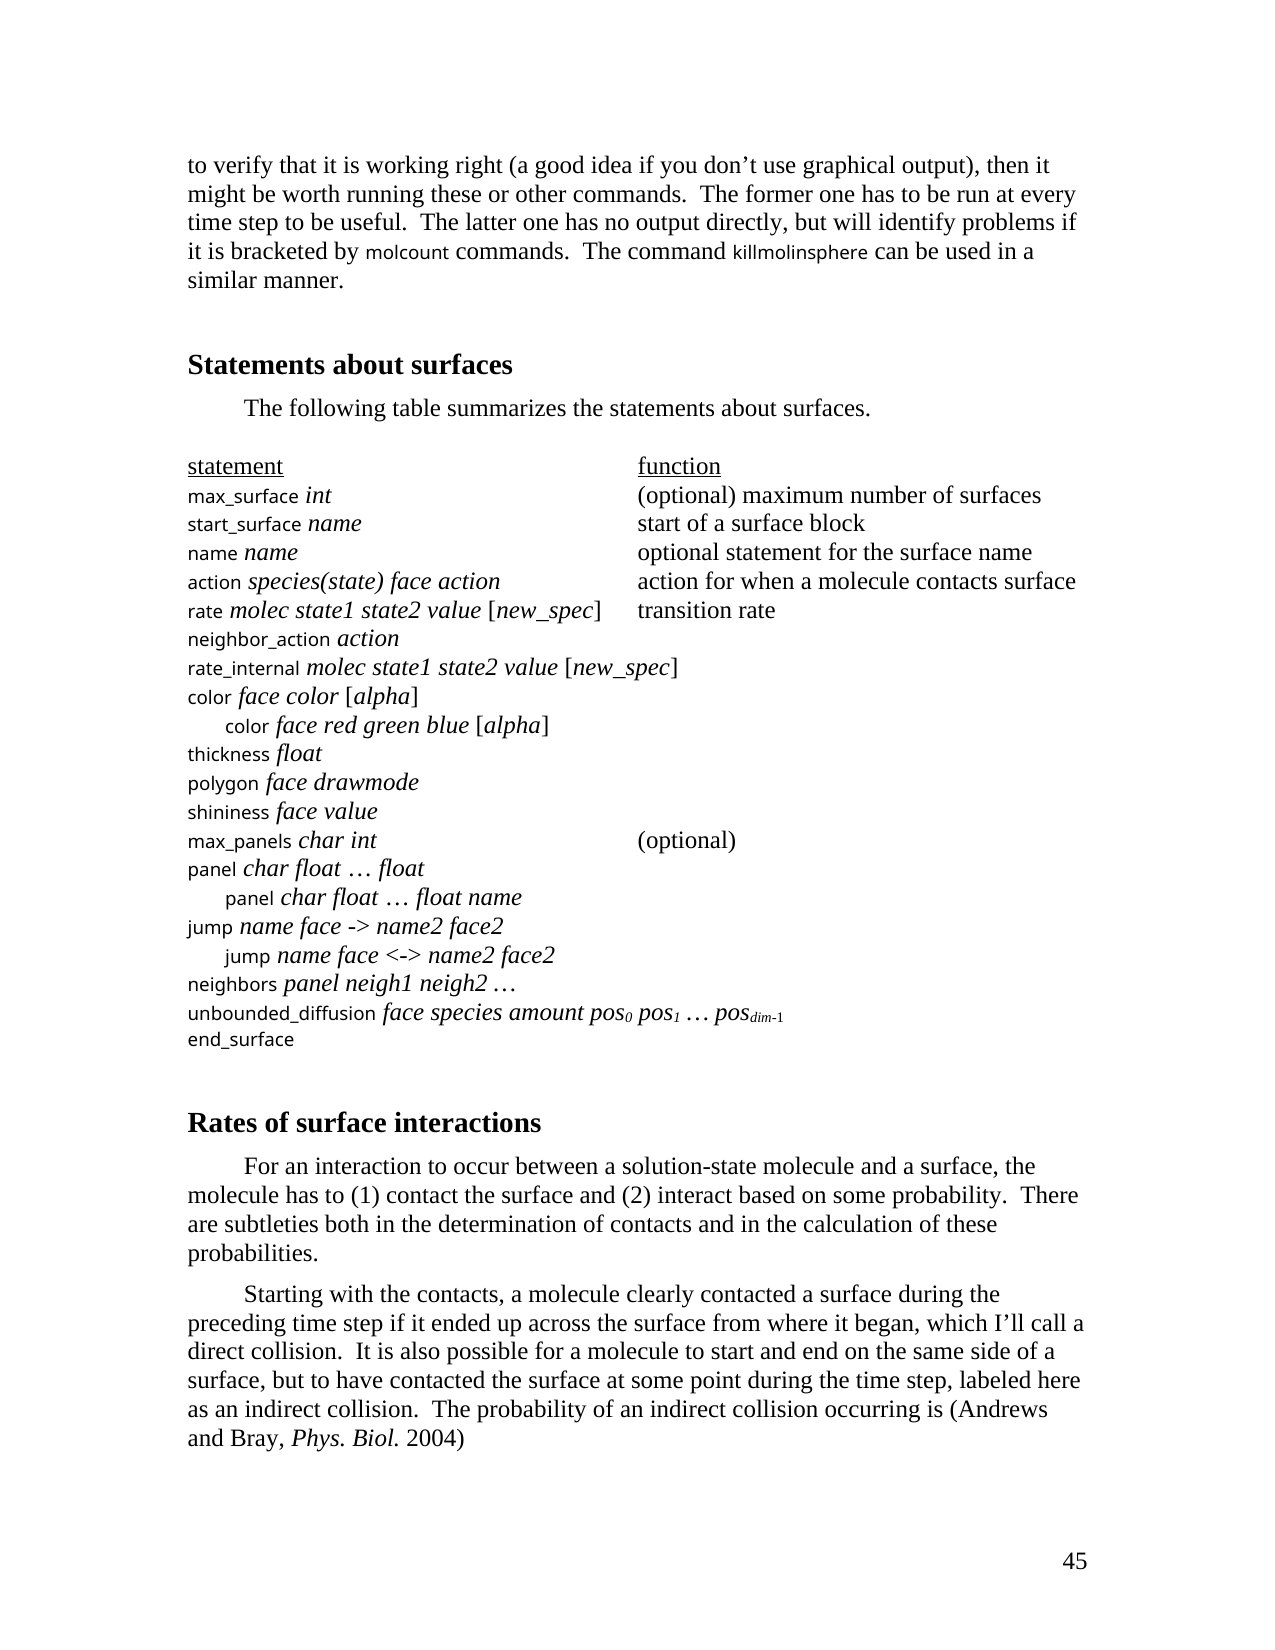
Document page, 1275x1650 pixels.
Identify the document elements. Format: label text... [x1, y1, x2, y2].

text The following table summarizes the statements about surfaces. [187, 393, 1087, 422]
text rate_internal molec state1 state2 value [new_spec] [187, 652, 1087, 681]
text Starting with the contacts, a molecule clearly contacted a surface during the preceding time step if it ended up across the surface from where it began, which I’ll call a direct collision. It is also possible for a molecule to start and end on the same side of a surface, but to have contacted the surface at some point during the time step, labeled here as an indirect collision. The probability of an indirect collision occurring is (Andrews and Bray, Phys. Biol. 2004) [187, 1279, 1087, 1451]
text panel char float … float name [187, 882, 1087, 911]
text rate molec state1 state2 value [new_spec] transition rate [187, 595, 1087, 623]
text Statements about surfaces [187, 347, 1087, 381]
text panel char float … float [187, 853, 1087, 882]
text end_surface [187, 1026, 1087, 1052]
text max_surface int (optional) maximum number of surfaces [187, 480, 1087, 508]
text polygon face drawmode [187, 767, 1087, 796]
text name name optional statement for the surface name [187, 537, 1087, 566]
text neighbors panel neigh1 neigh2 … [187, 968, 1087, 997]
text For an interaction to occur between a solution-state molecule and a surface, the molecule has to (1) contact the surface and (2) interact based on some probability. There are subtleties both in the determination of contacts and in the calculation of these probabilities. [187, 1151, 1087, 1266]
text shininess face value [187, 796, 1087, 825]
text action species(state) face action action for when a molecule contacts surface [187, 566, 1087, 595]
text jump name face <-> name2 face2 [187, 940, 1087, 968]
text Rates of surface interactions [187, 1105, 1087, 1139]
text color face red green blue [alpha] [187, 710, 1087, 738]
text neighbor_action action [187, 623, 1087, 652]
text jump name face -> name2 face2 [187, 911, 1087, 940]
text max_panels char int (optional) [187, 825, 1087, 853]
text start_surface name start of a surface block [187, 508, 1087, 537]
text unbounded_diffusion face species amount pos0 pos1 … posdim-1 [187, 997, 1087, 1026]
text color face color [alpha] [187, 681, 1087, 710]
text statement function [187, 451, 1087, 480]
text thickness float [187, 738, 1087, 767]
